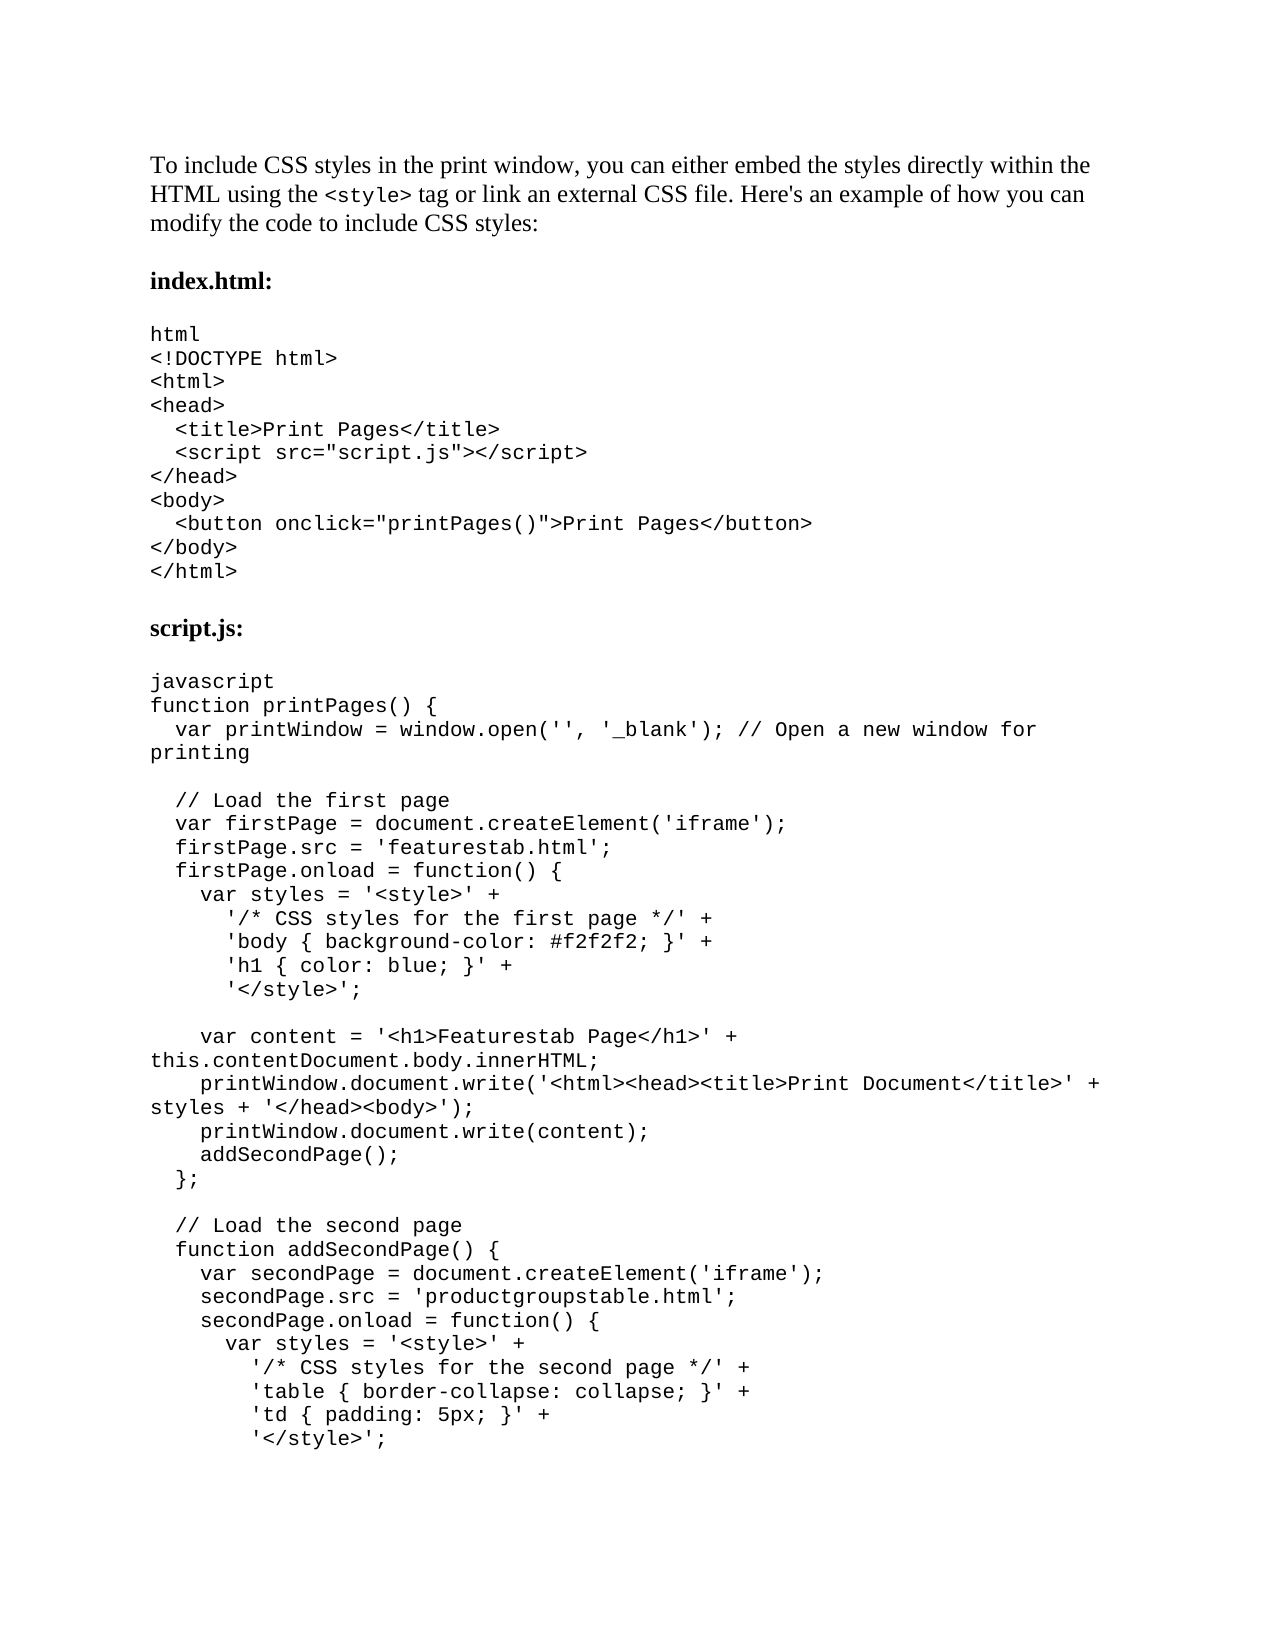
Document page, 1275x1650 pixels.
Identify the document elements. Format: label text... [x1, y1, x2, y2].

text javascript [150, 671, 1125, 695]
text printWindow.document.write('<html><head><title>Print Document</title>' + styles + '</head><body>'); [150, 1073, 1125, 1121]
text <head> [150, 395, 1125, 419]
text var styles = '<style>' + [150, 884, 1125, 908]
text }; [150, 1168, 1125, 1192]
text firstPage.src = 'featurestab.html'; [150, 837, 1125, 861]
text addSecondPage(); [150, 1144, 1125, 1168]
text To include CSS styles in the print window, you can either embed the styles directly within the HTML using the <style> tag or link an external CSS file. Here's an example of how you can modify the code to include CSS styles: [150, 150, 1125, 237]
text function addSecondPage() { [150, 1239, 1125, 1262]
text 'body { background-color: #f2f2f2; }' + [150, 931, 1125, 955]
text script.js: [150, 613, 1125, 642]
text // Load the second page [150, 1215, 1125, 1239]
text <body> [150, 490, 1125, 513]
text firstPage.onload = function() { [150, 861, 1125, 884]
text secondPage.src = 'productgroupstable.html'; [150, 1286, 1125, 1310]
text var content = '<h1>Featurestab Page</h1>' + this.contentDocument.body.innerHTML; [150, 1026, 1125, 1073]
text </html> [150, 561, 1125, 584]
text 'table { border-collapse: collapse; }' + [150, 1381, 1125, 1404]
text var secondPage = document.createElement('iframe'); [150, 1262, 1125, 1286]
text <script src="script.js"></script> [150, 442, 1125, 466]
text <button onclick="printPages()">Print Pages</button> [150, 513, 1125, 537]
text <html> [150, 371, 1125, 395]
text function printPages() { [150, 695, 1125, 719]
text index.html: [150, 266, 1125, 295]
text '</style>'; [150, 979, 1125, 1002]
text secondPage.onload = function() { [150, 1310, 1125, 1333]
text '/* CSS styles for the first page */' + [150, 908, 1125, 931]
text 'h1 { color: blue; }' + [150, 955, 1125, 979]
text 'td { padding: 5px; }' + [150, 1404, 1125, 1428]
text // Load the first page [150, 789, 1125, 813]
text printWindow.document.write(content); [150, 1121, 1125, 1144]
text <title>Print Pages</title> [150, 419, 1125, 442]
text var styles = '<style>' + [150, 1333, 1125, 1357]
text html [150, 324, 1125, 348]
text '/* CSS styles for the second page */' + [150, 1357, 1125, 1381]
text </head> [150, 466, 1125, 490]
text var firstPage = document.createElement('iframe'); [150, 813, 1125, 837]
text '</style>'; [150, 1428, 1125, 1452]
text var printWindow = window.open('', '_blank'); // Open a new window for printing [150, 719, 1125, 766]
text <!DOCTYPE html> [150, 348, 1125, 371]
text </body> [150, 537, 1125, 561]
